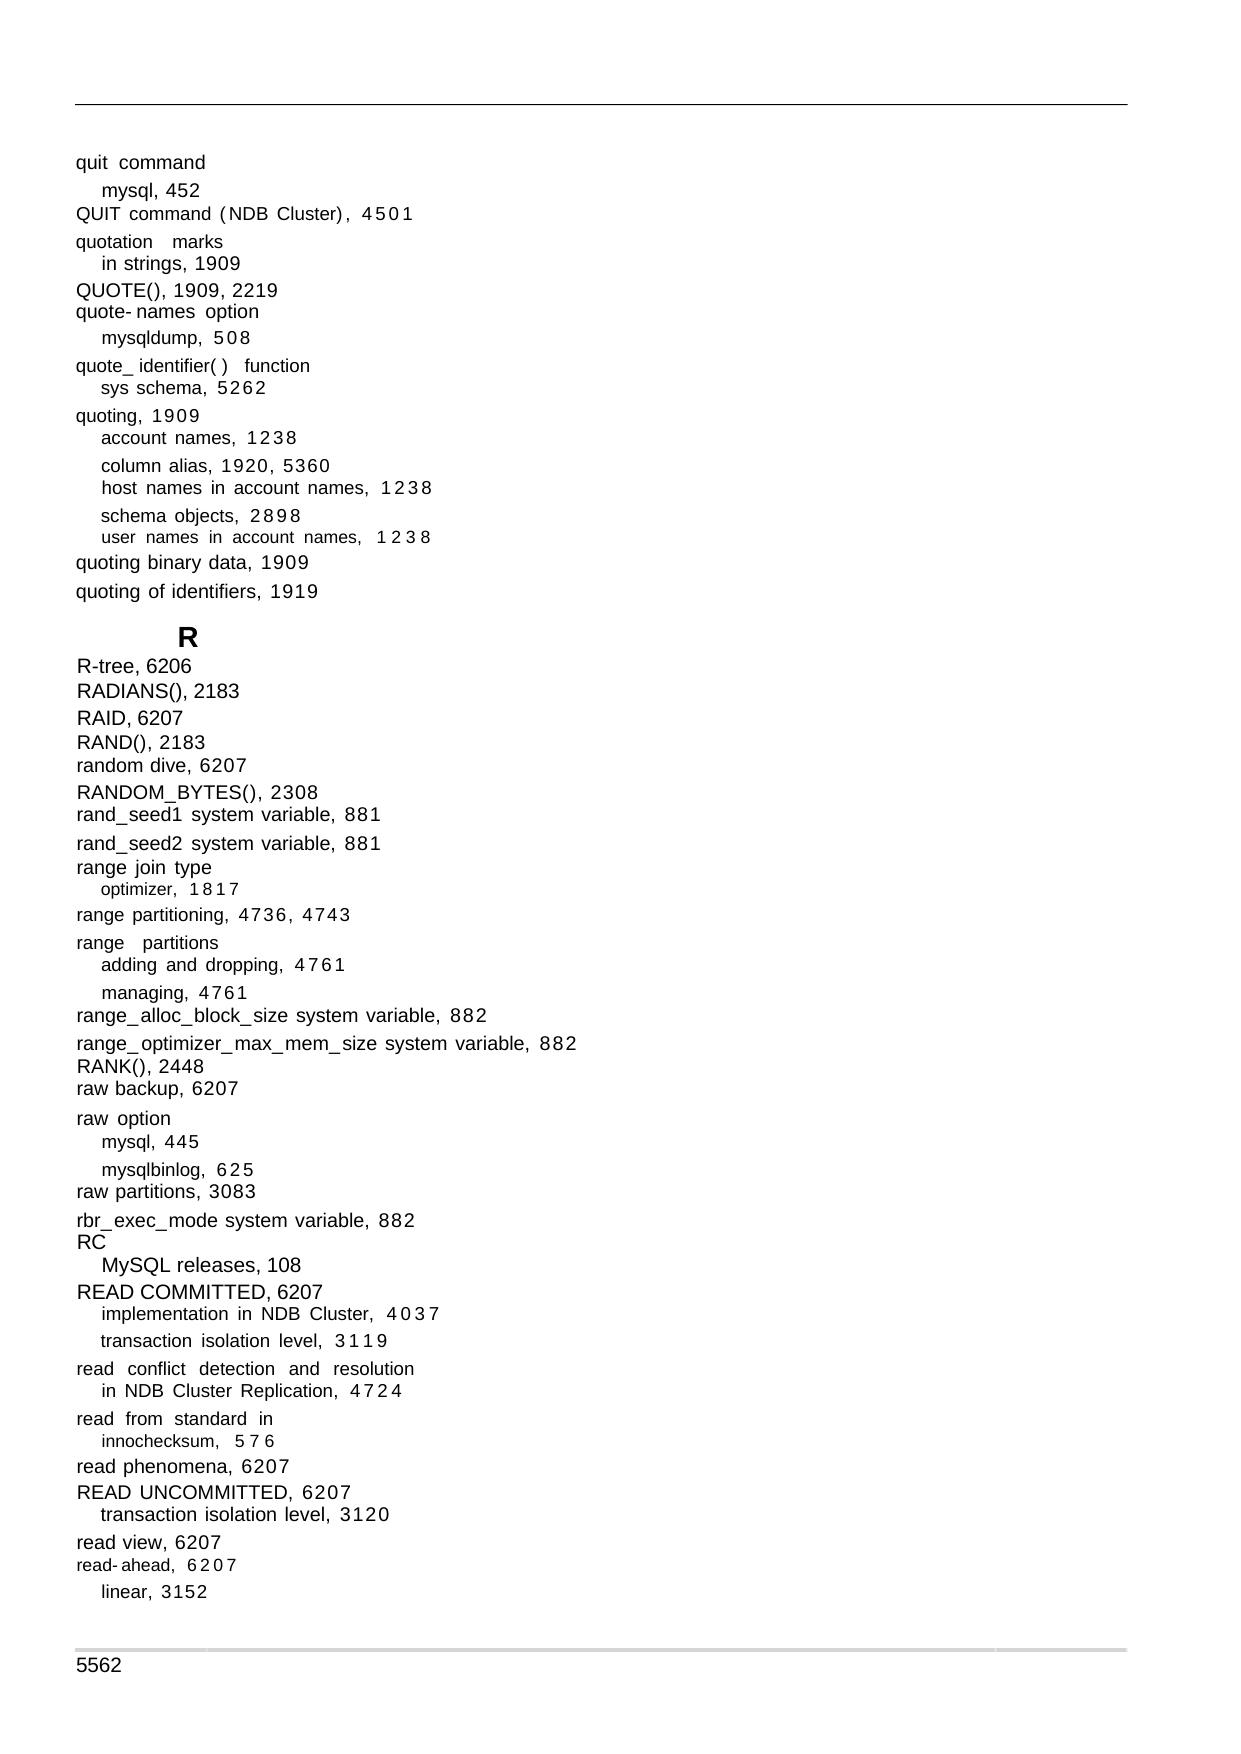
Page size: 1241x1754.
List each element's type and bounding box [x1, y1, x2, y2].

picture [75, 1648, 1128, 1652]
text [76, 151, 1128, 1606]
